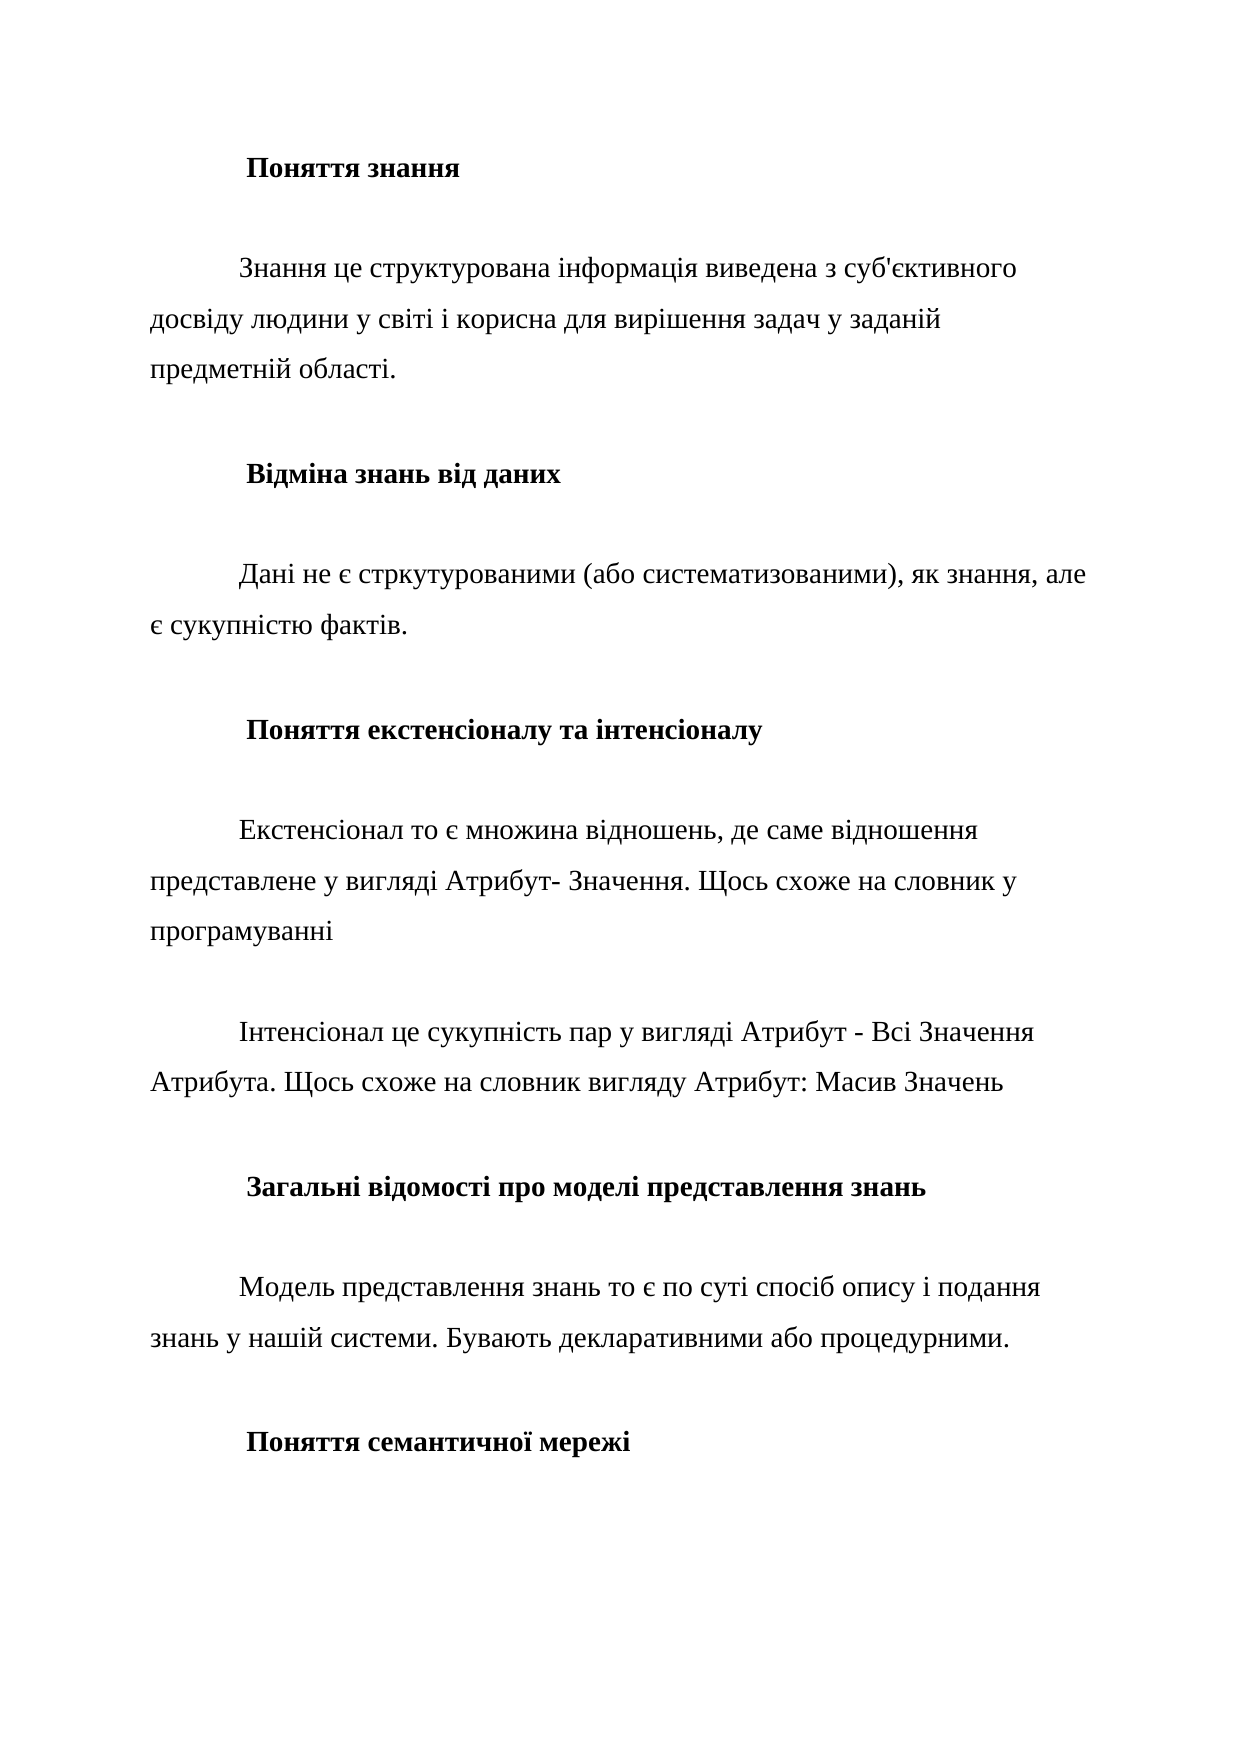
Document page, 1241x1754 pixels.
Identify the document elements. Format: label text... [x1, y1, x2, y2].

text Поняття знання [150, 150, 1090, 183]
text Дані не є стркутурованими (або систематизованими), як знання, але є сукупністю фактів. [150, 557, 1090, 641]
text Поняття екстенсіоналу та інтенсіоналу [150, 712, 1090, 745]
text Загальні відомості про моделі представлення знань [150, 1169, 1090, 1202]
text Знання це структурована інформація виведена з суб'єктивного досвіду людини у світі і корисна для вирішення задач у заданій предметній області. [150, 251, 1090, 385]
text Інтенсіонал це сукупність пар у вигляді Атрибут - Всі Значення Атрибута. Щось схоже на словник вигляду Атрибут: Масив Значень [150, 1014, 1090, 1097]
text Поняття семантичної мережі [150, 1424, 1090, 1458]
text Відміна знань від даних [150, 456, 1090, 489]
text Модель представлення знань то є по суті спосіб опису і подання знань у нашій системи. Бувають декларативними або процедурними. [150, 1269, 1090, 1353]
text Екстенсіонал то є множина відношень, де саме відношення представлене у вигляді Атрибут- Значення. Щось схоже на словник у програмуванні [150, 812, 1090, 947]
